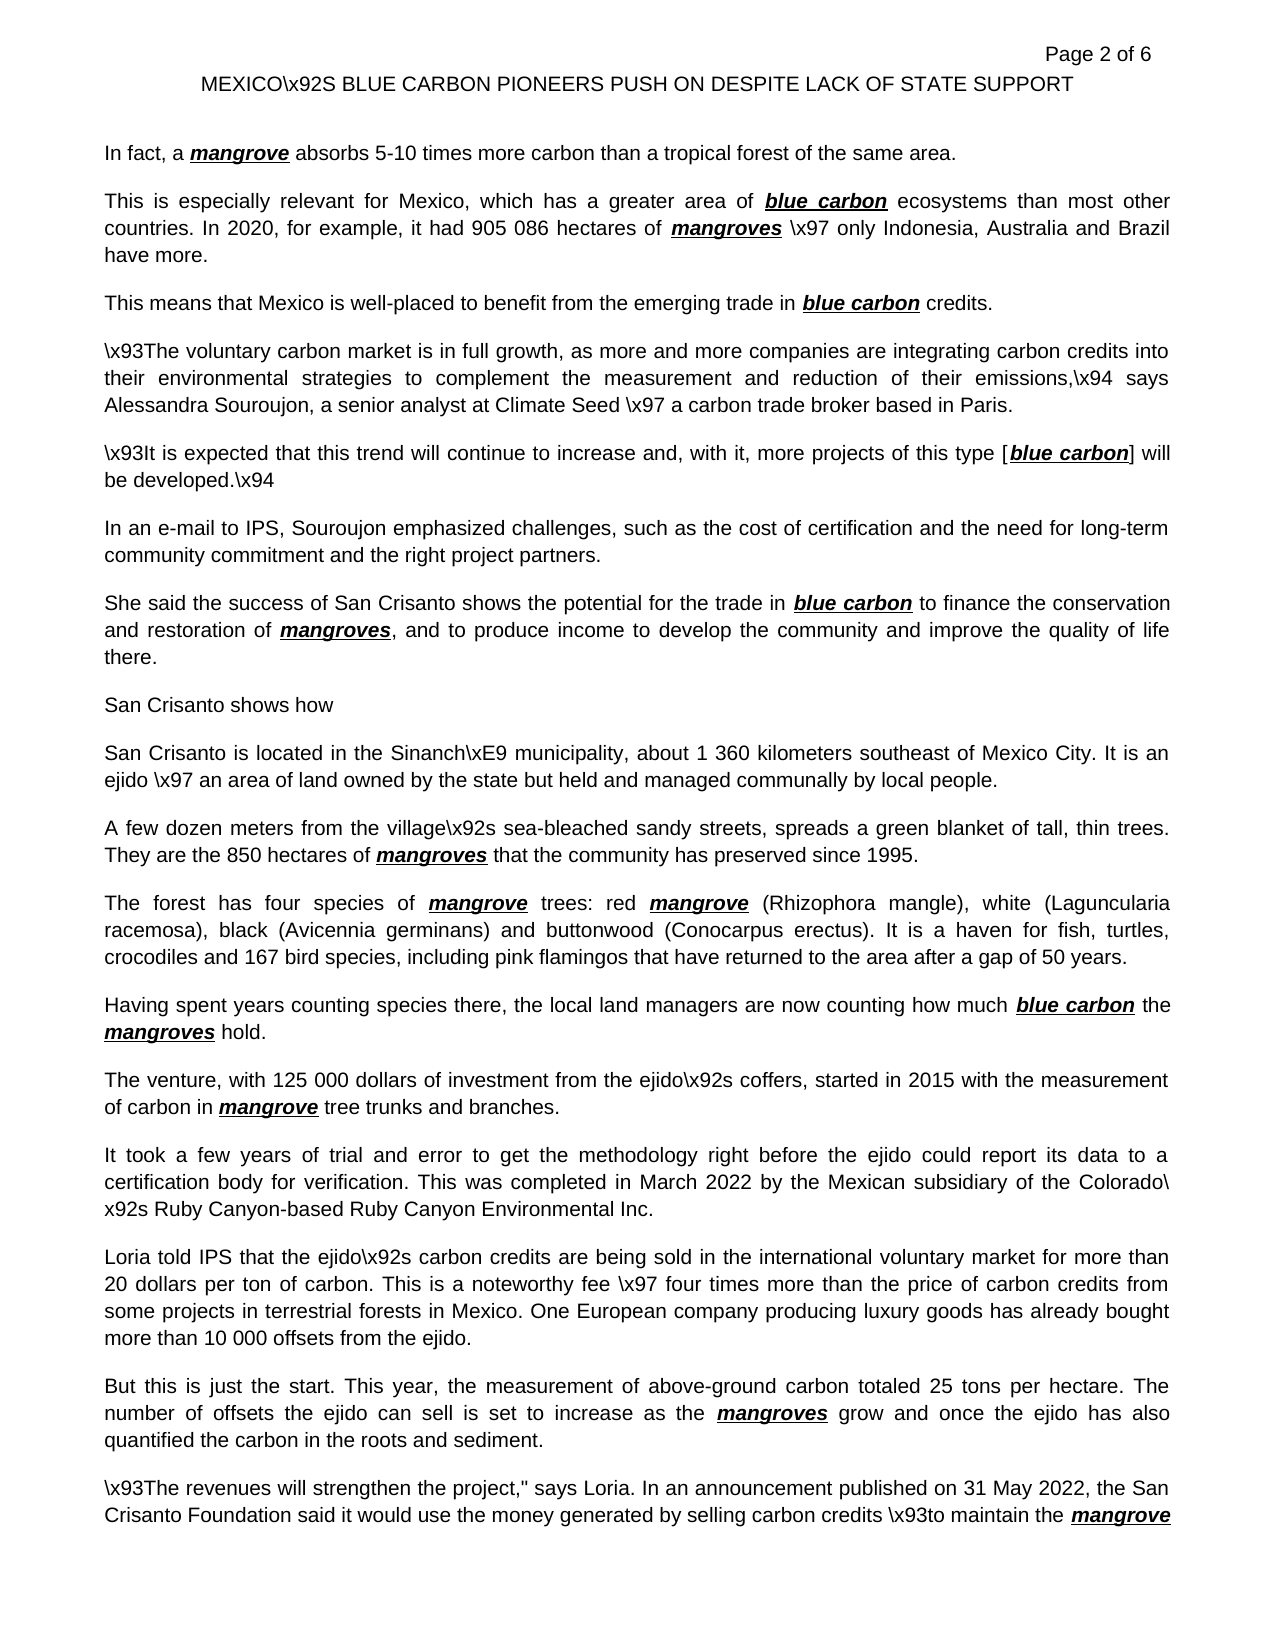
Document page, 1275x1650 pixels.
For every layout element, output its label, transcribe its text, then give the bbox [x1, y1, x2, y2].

text This is especially relevant for Mexico, which has a greater area of blue carbon ecosystems than most other countries. In 2020, for example, it had 905 086 hectares of mangroves \x97 only Indonesia, Australia and Brazil have more. [104, 185, 1171, 267]
text San Crisanto is located in the Sinanch\xE9 municipality, about 1 360 kilometers southeast of Mexico City. It is an ejido \x97 an area of land owned by the state but held and managed communally by local people. [104, 737, 1171, 792]
text It took a few years of trial and error to get the methodology right before the ejido could report its data to a certification body for verification. This was completed in March 2022 by the Mexican subsidiary of the Colorado\x92s Ruby Canyon-based Ruby Canyon Environmental Inc. [104, 1139, 1171, 1221]
text Having spent years counting species there, the local land managers are now counting how much blue carbon the mangroves hold. [104, 989, 1171, 1044]
text In fact, a mangrove absorbs 5-10 times more carbon than a tropical forest of the same area. [104, 137, 1171, 164]
text San Crisanto shows how [104, 689, 1171, 717]
text In an e-mail to IPS, Souroujon emphasized challenges, such as the cost of certification and the need for long-term community commitment and the right project partners. [104, 512, 1171, 567]
text A few dozen meters from the village\x92s sea-bleached sandy streets, spreads a green blanket of tall, thin trees. They are the 850 hectares of mangroves that the community has preserved since 1995. [104, 812, 1171, 867]
text \x93The voluntary carbon market is in full growth, as more and more companies are integrating carbon credits into their environmental strategies to complement the measurement and reduction of their emissions,\x94 says Alessandra Souroujon, a senior analyst at Climate Seed \x97 a carbon trade broker based in Paris. [104, 335, 1171, 417]
text The forest has four species of mangrove trees: red mangrove (Rhizophora mangle), white (Laguncularia racemosa), black (Avicennia germinans) and buttonwood (Conocarpus erectus). It is a haven for fish, turtles, crocodiles and 167 bird species, including pink flamingos that have returned to the area after a gap of 50 years. [104, 887, 1171, 969]
text \x93It is expected that this trend will continue to increase and, with it, more projects of this type [blue carbon] will be developed.\x94 [104, 437, 1171, 492]
text She said the success of San Crisanto shows the potential for the trade in blue carbon to finance the conservation and restoration of mangroves, and to produce income to develop the community and improve the quality of life there. [104, 587, 1171, 669]
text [104, 1473, 1171, 1527]
text But this is just the start. This year, the measurement of above-ground carbon totaled 25 tons per hectare. The number of offsets the ejido can sell is set to increase as the mangroves grow and once the ejido has also quantified the carbon in the roots and sediment. [104, 1371, 1171, 1452]
text This means that Mexico is well-placed to benefit from the emerging trade in blue carbon credits. [104, 287, 1171, 314]
text The venture, with 125 000 dollars of investment from the ejido\x92s coffers, started in 2015 with the measurement of carbon in mangrove tree trunks and branches. [104, 1064, 1171, 1119]
text Loria told IPS that the ejido\x92s carbon credits are being sold in the international voluntary market for more than 20 dollars per ton of carbon. This is a noteworthy fee \x97 four times more than the price of carbon credits from some projects in terrestrial forests in Mexico. One European company producing luxury goods has already bought more than 10 000 offsets from the ejido. [104, 1242, 1171, 1350]
